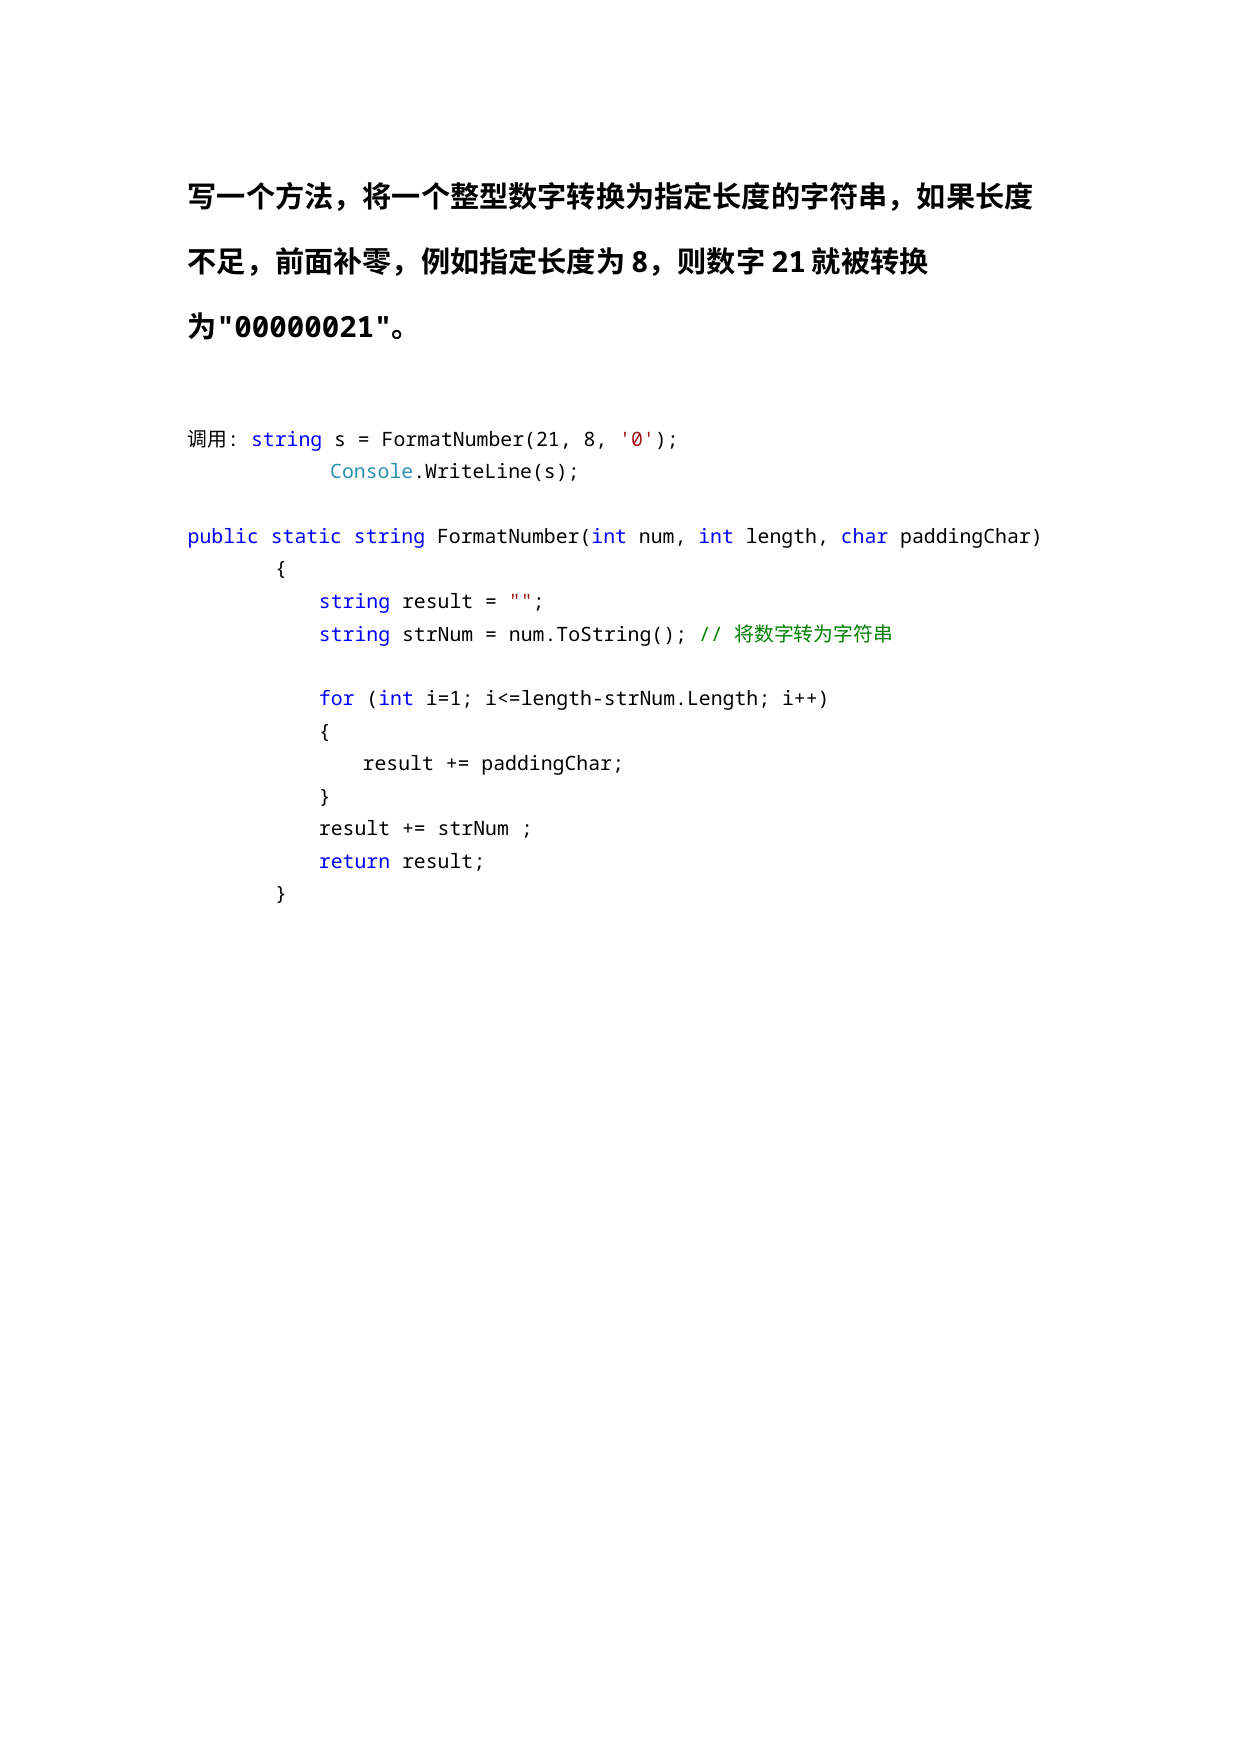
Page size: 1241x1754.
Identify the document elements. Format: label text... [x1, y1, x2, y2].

text string result = ""; [187, 584, 1053, 617]
text Console.WriteLine(s); [187, 454, 1053, 487]
text } [187, 877, 1053, 909]
text result += strNum ; [187, 812, 1053, 844]
text return result; [187, 844, 1053, 877]
text for (int i=1; i<=length-strNum.Length; i++) [187, 682, 1053, 714]
text 写一个方法，将一个整型数字转换为指定长度的字符串，如果长度不足，前面补零，例如指定长度为8，则数字21就被转换为"00000021"。 [187, 162, 1053, 357]
text } [187, 779, 1053, 812]
text result += paddingChar; [187, 747, 1053, 779]
text public static string FormatNumber(int num, int length, char paddingChar) [187, 519, 1053, 552]
text string strNum = num.ToString(); // 将数字转为字符串 [187, 617, 1053, 649]
text { [187, 552, 1053, 584]
text { [187, 714, 1053, 747]
text 调用: string s = FormatNumber(21, 8, '0'); [187, 422, 1053, 454]
